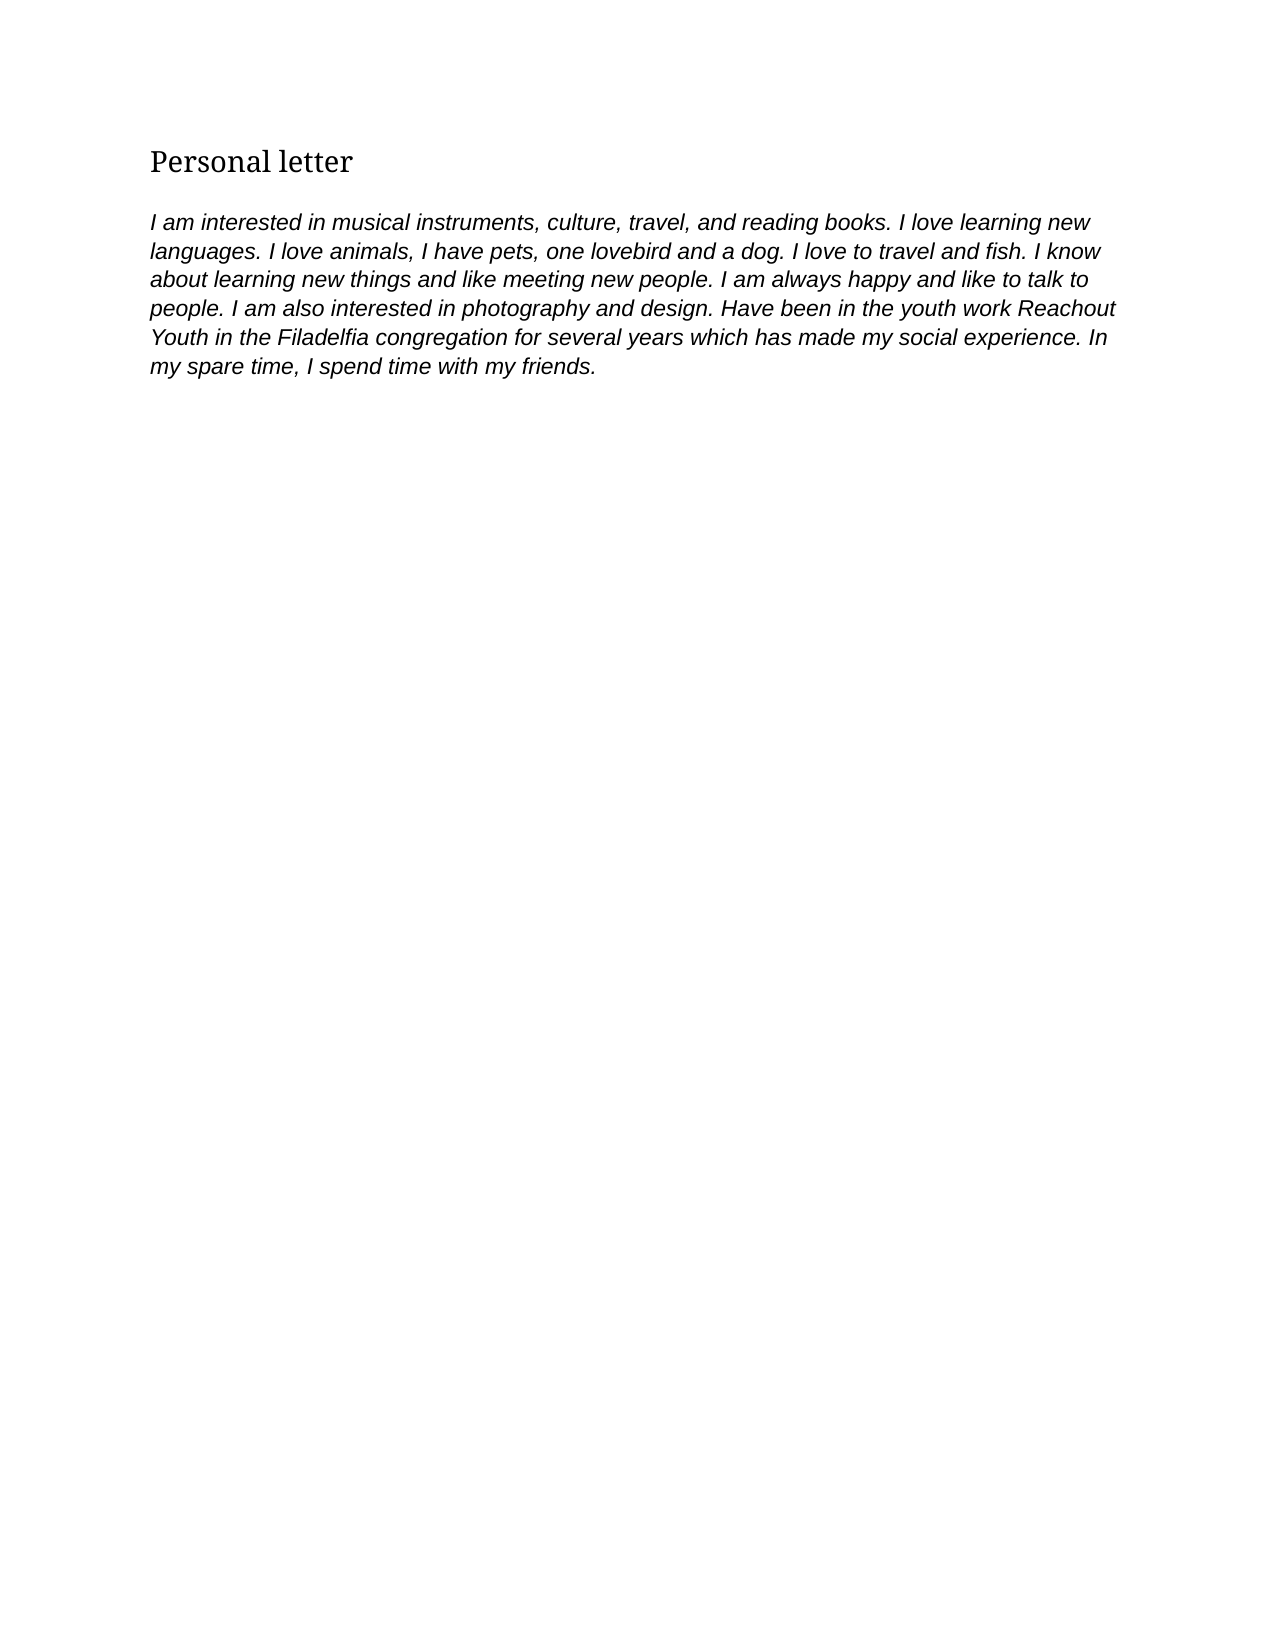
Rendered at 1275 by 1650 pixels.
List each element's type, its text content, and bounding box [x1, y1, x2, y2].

text I am interested in musical instruments, culture, travel, and reading books. I love learning new languages. I love animals, I have pets, one lovebird and a dog. I love to travel and fish. I know about learning new things and like meeting new people. I am always happy and like to talk to people. I am also interested in photography and design. Have been in the youth work Reachout Youth in the Filadelfia congregation for several years which has made my social experience. In my spare time, I spend time with my friends. [150, 207, 1125, 380]
text Personal letter [150, 150, 1125, 179]
